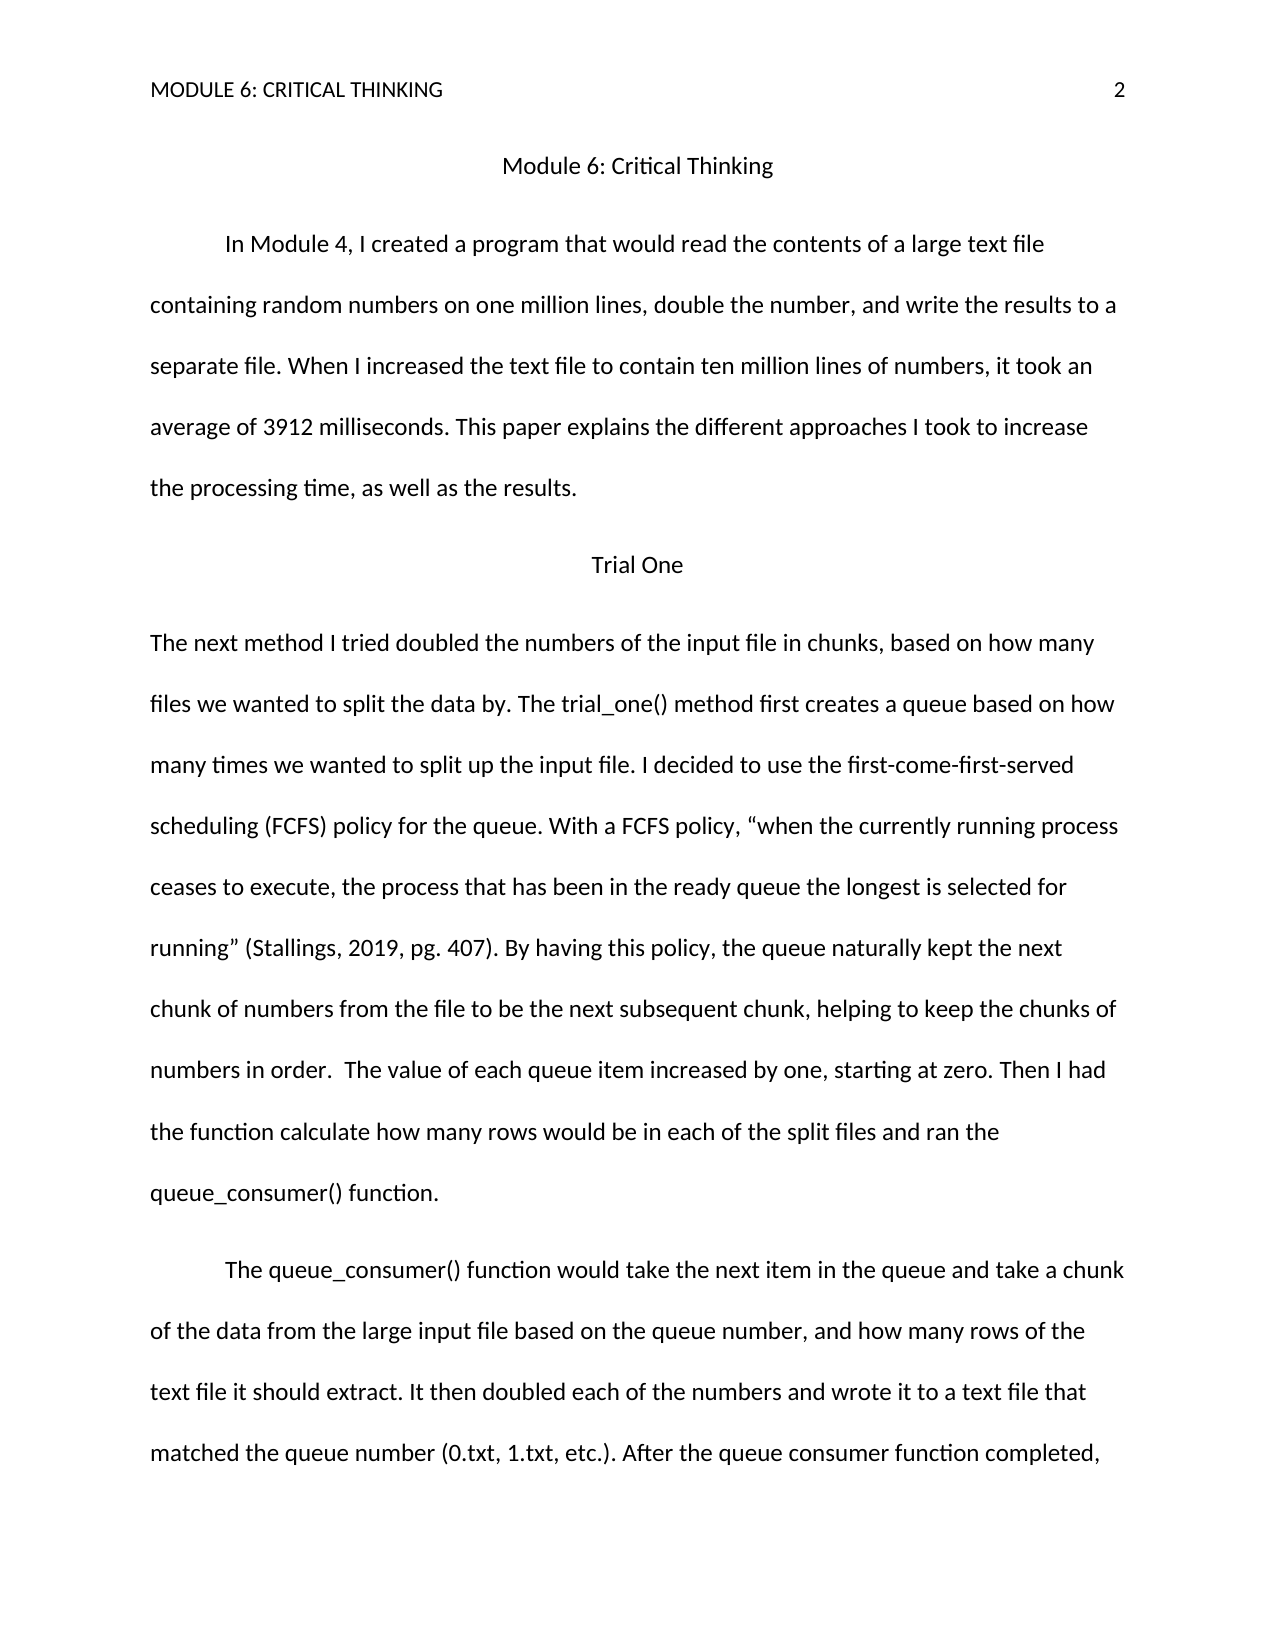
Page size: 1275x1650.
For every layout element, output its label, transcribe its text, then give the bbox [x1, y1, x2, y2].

text Trial One [150, 549, 1125, 580]
text In Module 4, I created a program that would read the contents of a large text file containing random numbers on one million lines, double the number, and write the results to a separate file. When I increased the text file to contain ten million lines of numbers, it took an average of 3912 milliseconds. This paper explains the different approaches I took to increase the processing time, as well as the results. [150, 228, 1125, 502]
text The next method I tried doubled the numbers of the input file in chunks, based on how many files we wanted to split the data by. The trial_one() method first creates a queue based on how many times we wanted to split up the input file. I decided to use the first-come-first-served scheduling (FCFS) policy for the queue. With a FCFS policy, “when the currently running process ceases to execute, the process that has been in the ready queue the longest is selected for running” (Stallings, 2019, pg. 407). By having this policy, the queue naturally kept the next chunk of numbers from the file to be the next subsequent chunk, helping to keep the chunks of numbers in order. The value of each queue item increased by one, starting at zero. Then I had the function calculate how many rows would be in each of the split files and ran the queue_consumer() function. [150, 627, 1125, 1207]
text Module 6: Critical Thinking [150, 150, 1125, 181]
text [150, 1254, 1125, 1468]
